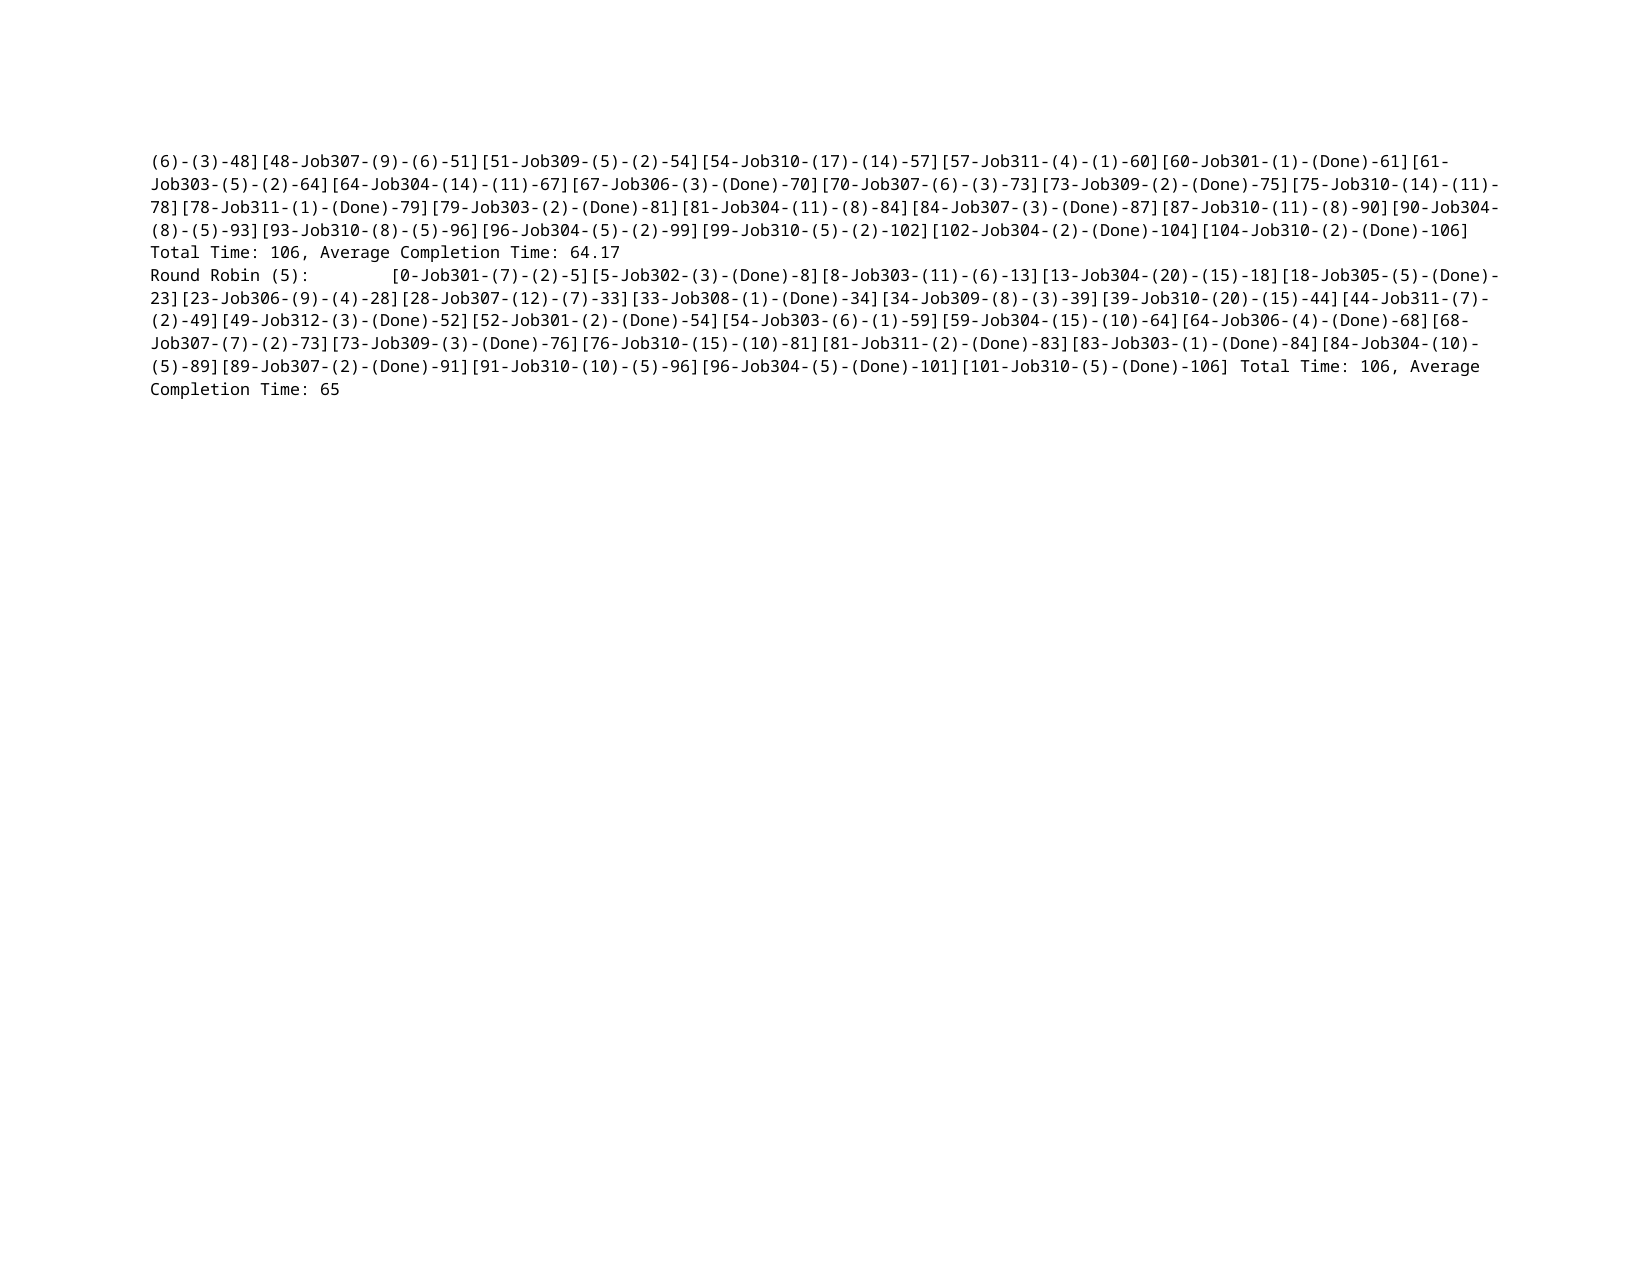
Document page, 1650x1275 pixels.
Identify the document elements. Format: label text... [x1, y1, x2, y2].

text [150, 150, 1500, 263]
text Round Robin (5): [0-Job301-(7)-(2)-5][5-Job302-(3)-(Done)-8][8-Job303-(11)-(6)-13][13-Job304-(20)-(15)-18][18-Job305-(5)-(Done)-23][23-Job306-(9)-(4)-28][28-Job307-(12)-(7)-33][33-Job308-(1)-(Done)-34][34-Job309-(8)-(3)-39][39-Job310-(20)-(15)-44][44-Job311-(7)-(2)-49][49-Job312-(3)-(Done)-52][52-Job301-(2)-(Done)-54][54-Job303-(6)-(1)-59][59-Job304-(15)-(10)-64][64-Job306-(4)-(Done)-68][68-Job307-(7)-(2)-73][73-Job309-(3)-(Done)-76][76-Job310-(15)-(10)-81][81-Job311-(2)-(Done)-83][83-Job303-(1)-(Done)-84][84-Job304-(10)-(5)-89][89-Job307-(2)-(Done)-91][91-Job310-(10)-(5)-96][96-Job304-(5)-(Done)-101][101-Job310-(5)-(Done)-106] Total Time: 106, Average Completion Time: 65 [150, 263, 1500, 400]
